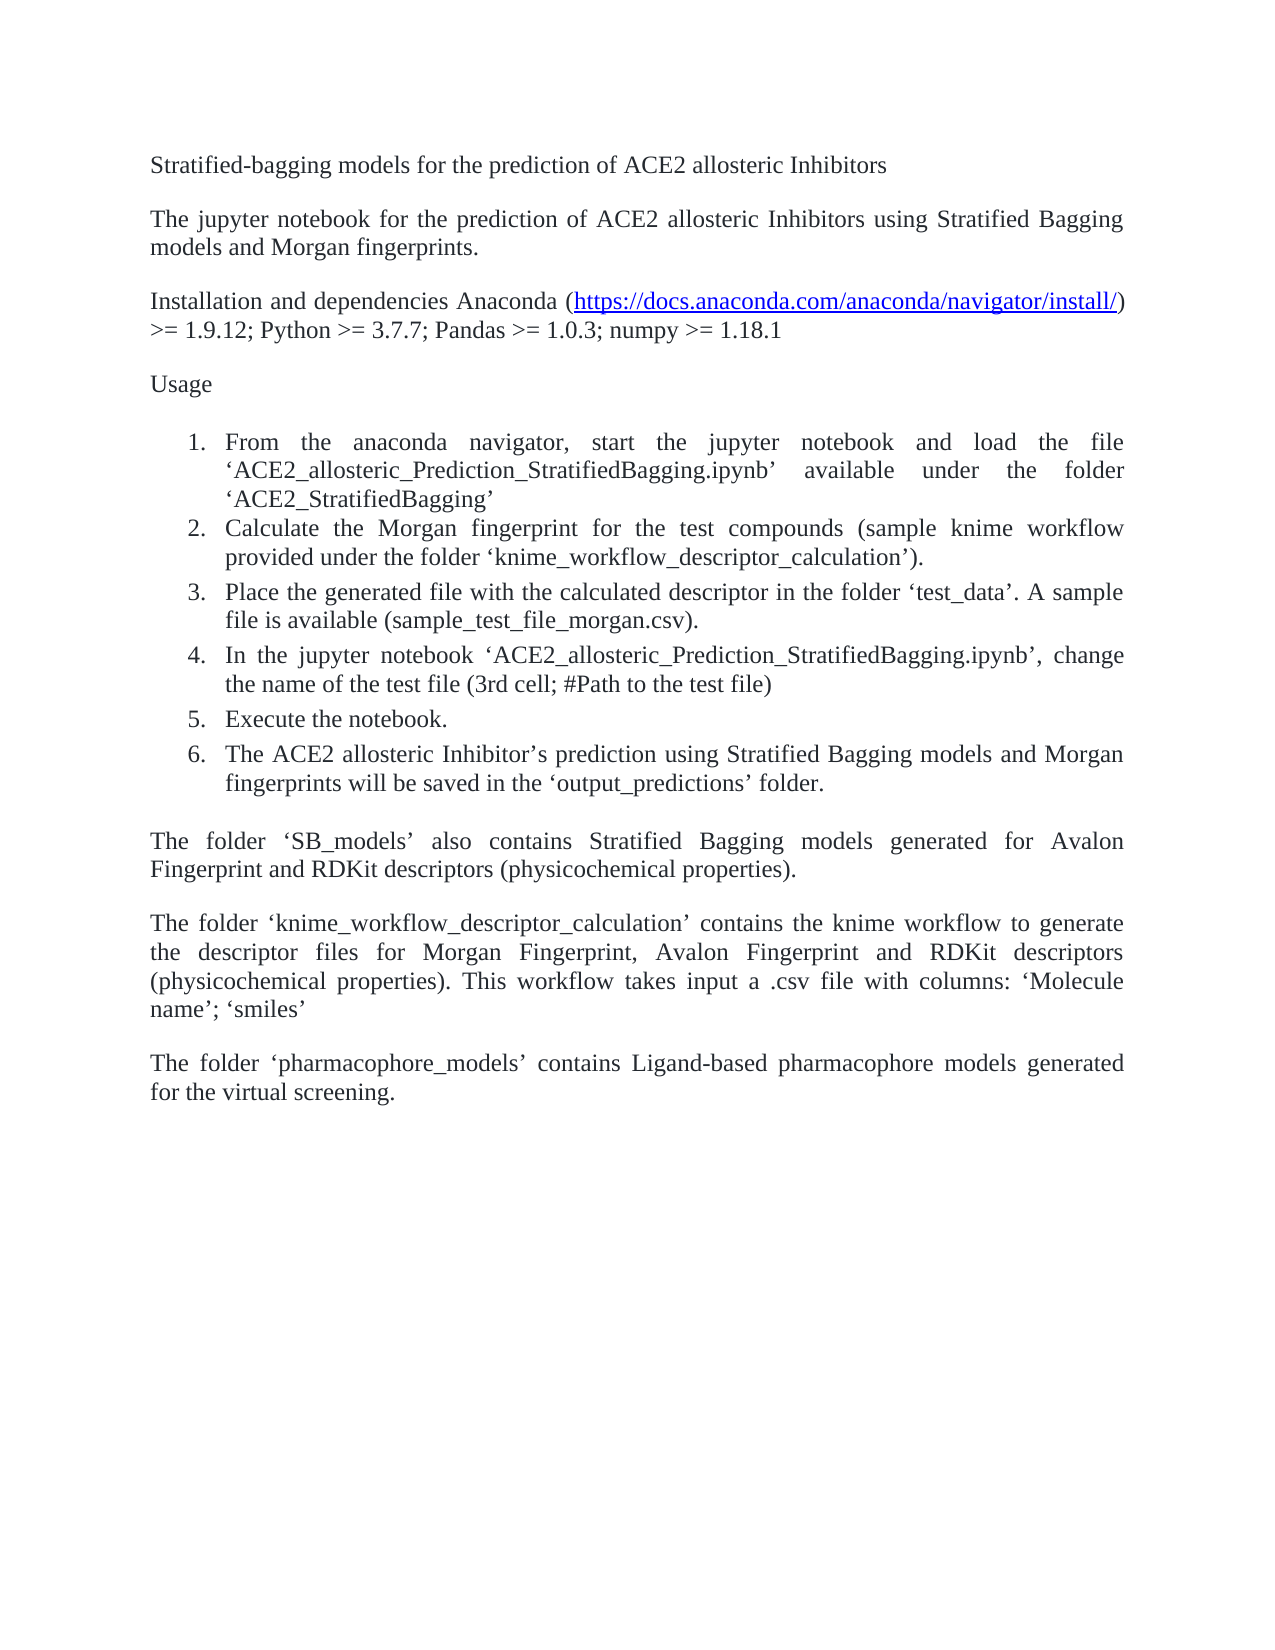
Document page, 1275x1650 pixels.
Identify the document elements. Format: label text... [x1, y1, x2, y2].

list From the anaconda navigator, start the jupyter notebook and load the file ‘ACE2_allosteric_Prediction_StratifiedBagging.ipynb’ available under the folder ‘ACE2_StratifiedBagging’ [187, 427, 1125, 513]
list The ACE2 allosteric Inhibitor’s prediction using Stratified Bagging models and Morgan fingerprints will be saved in the ‘output_predictions’ folder. [187, 739, 1125, 797]
text Stratified-bagging models for the prediction of ACE2 allosteric Inhibitors [150, 150, 1125, 179]
list In the jupyter notebook ‘ACE2_allosteric_Prediction_StratifiedBagging.ipynb’, change the name of the test file (3rd cell; #Path to the test file) [187, 640, 1125, 698]
text The folder ‘pharmacophore_models’ contains Ligand-based pharmacophore models generated for the virtual screening. [150, 1048, 1125, 1106]
list Execute the notebook. [187, 704, 1125, 733]
text The folder ‘SB_models’ also contains Stratified Bagging models generated for Avalon Fingerprint and RDKit descriptors (physicochemical properties). [150, 826, 1125, 883]
text Installation and dependencies Anaconda (https://docs.anaconda.com/anaconda/navigator/install/) >= 1.9.12; Python >= 3.7.7; Pandas >= 1.0.3; numpy >= 1.18.1 [150, 286, 1125, 344]
text The folder ‘knime_workflow_descriptor_calculation’ contains the knime workflow to generate the descriptor files for Morgan Fingerprint, Avalon Fingerprint and RDKit descriptors (physicochemical properties). This workflow takes input a .csv file with columns: ‘Molecule name’; ‘smiles’ [150, 908, 1125, 1023]
list Place the generated file with the calculated descriptor in the folder ‘test_data’. A sample file is available (sample_test_file_morgan.csv). [187, 577, 1125, 634]
text The jupyter notebook for the prediction of ACE2 allosteric Inhibitors using Stratified Bagging models and Morgan fingerprints. [150, 204, 1125, 261]
text Usage [150, 369, 1125, 397]
list Calculate the Morgan fingerprint for the test compounds (sample knime workflow provided under the folder ‘knime_workflow_descriptor_calculation’). [187, 513, 1125, 570]
